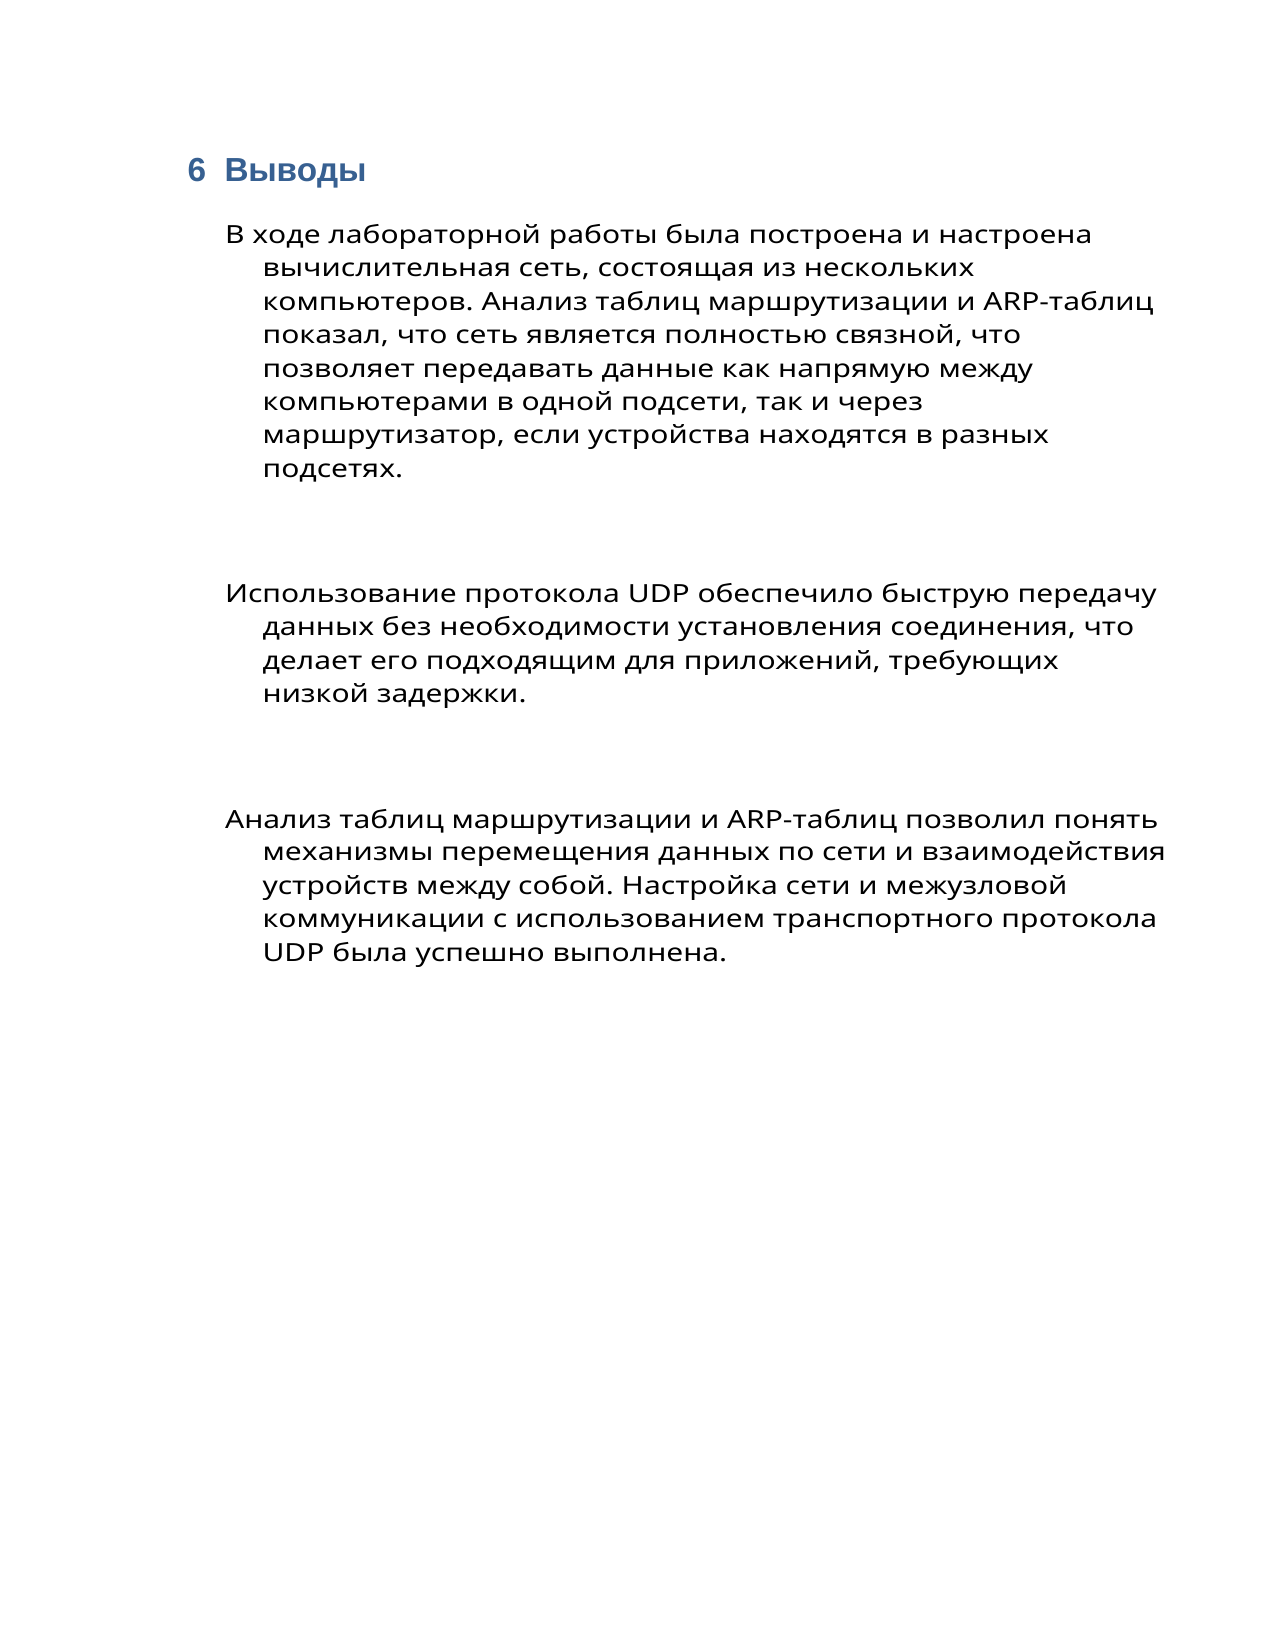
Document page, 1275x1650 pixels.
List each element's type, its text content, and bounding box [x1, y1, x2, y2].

text Анализ таблиц маршрутизации и ARP-таблиц позволил понять механизмы перемещения данных по сети и взаимодействия устройств между собой. Настройка сети и межузловой коммуникации с использованием транспортного протокола UDP была успешно выполнена. [225, 801, 1173, 968]
text В ходе лабораторной работы была построена и настроена вычислительная сеть, состоящая из нескольких компьютеров. Анализ таблиц маршрутизации и ARP-таблиц показал, что сеть является полностью связной, что позволяет передавать данные как напрямую между компьютерами в одной подсети, так и через маршрутизатор, если устройства находятся в разных подсетях. [225, 217, 1173, 484]
text Использование протокола UDP обеспечило быструю передачу данных без необходимости установления соединения, что делает его подходящим для приложений, требующих низкой задержки. [225, 576, 1173, 710]
subtitle Выводы [187, 150, 1275, 188]
